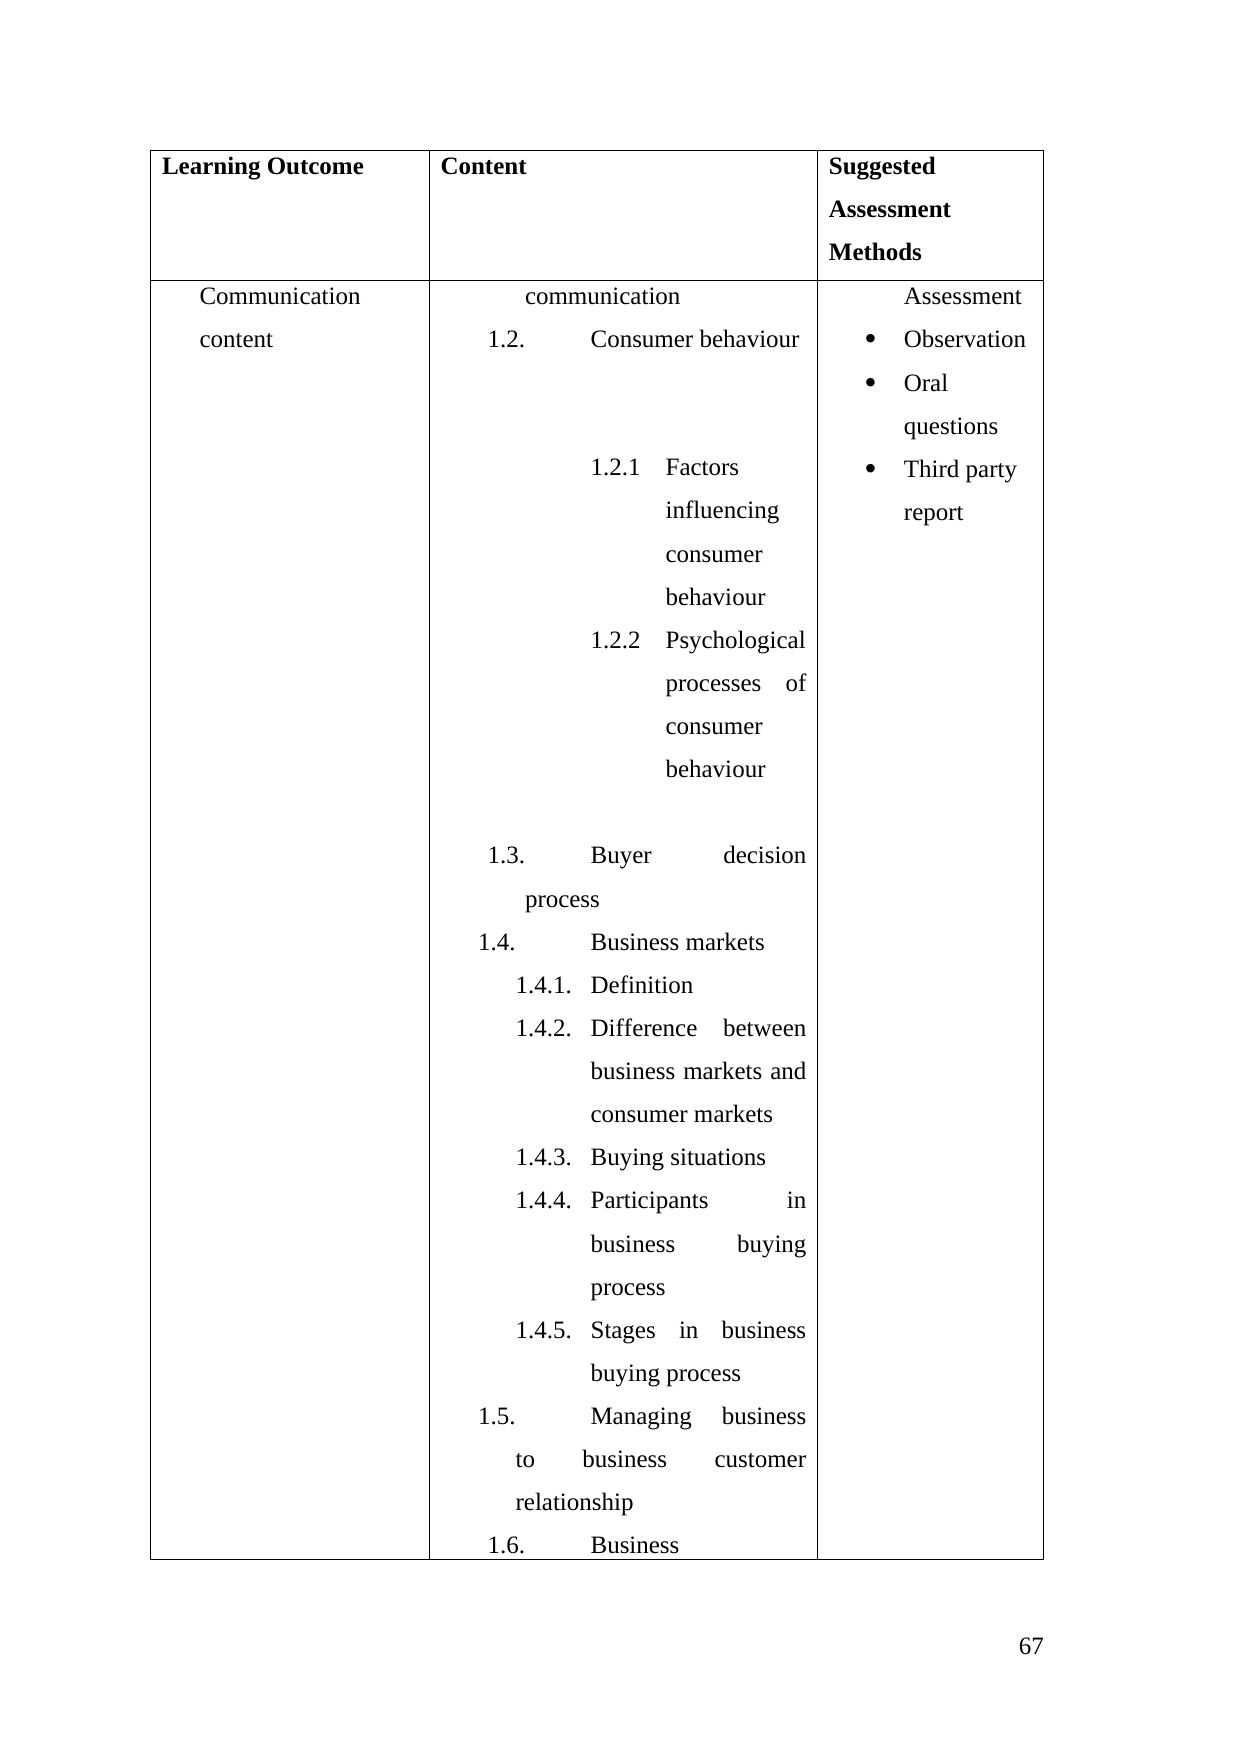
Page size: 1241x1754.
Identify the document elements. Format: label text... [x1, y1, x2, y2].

table_cell Determine Communication content [151, 281, 429, 1559]
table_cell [818, 281, 1043, 1559]
table_header Content [430, 151, 817, 280]
table_header Suggested Assessment Methods [818, 151, 1043, 280]
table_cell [430, 281, 817, 1559]
table_header Learning Outcome [151, 151, 429, 280]
